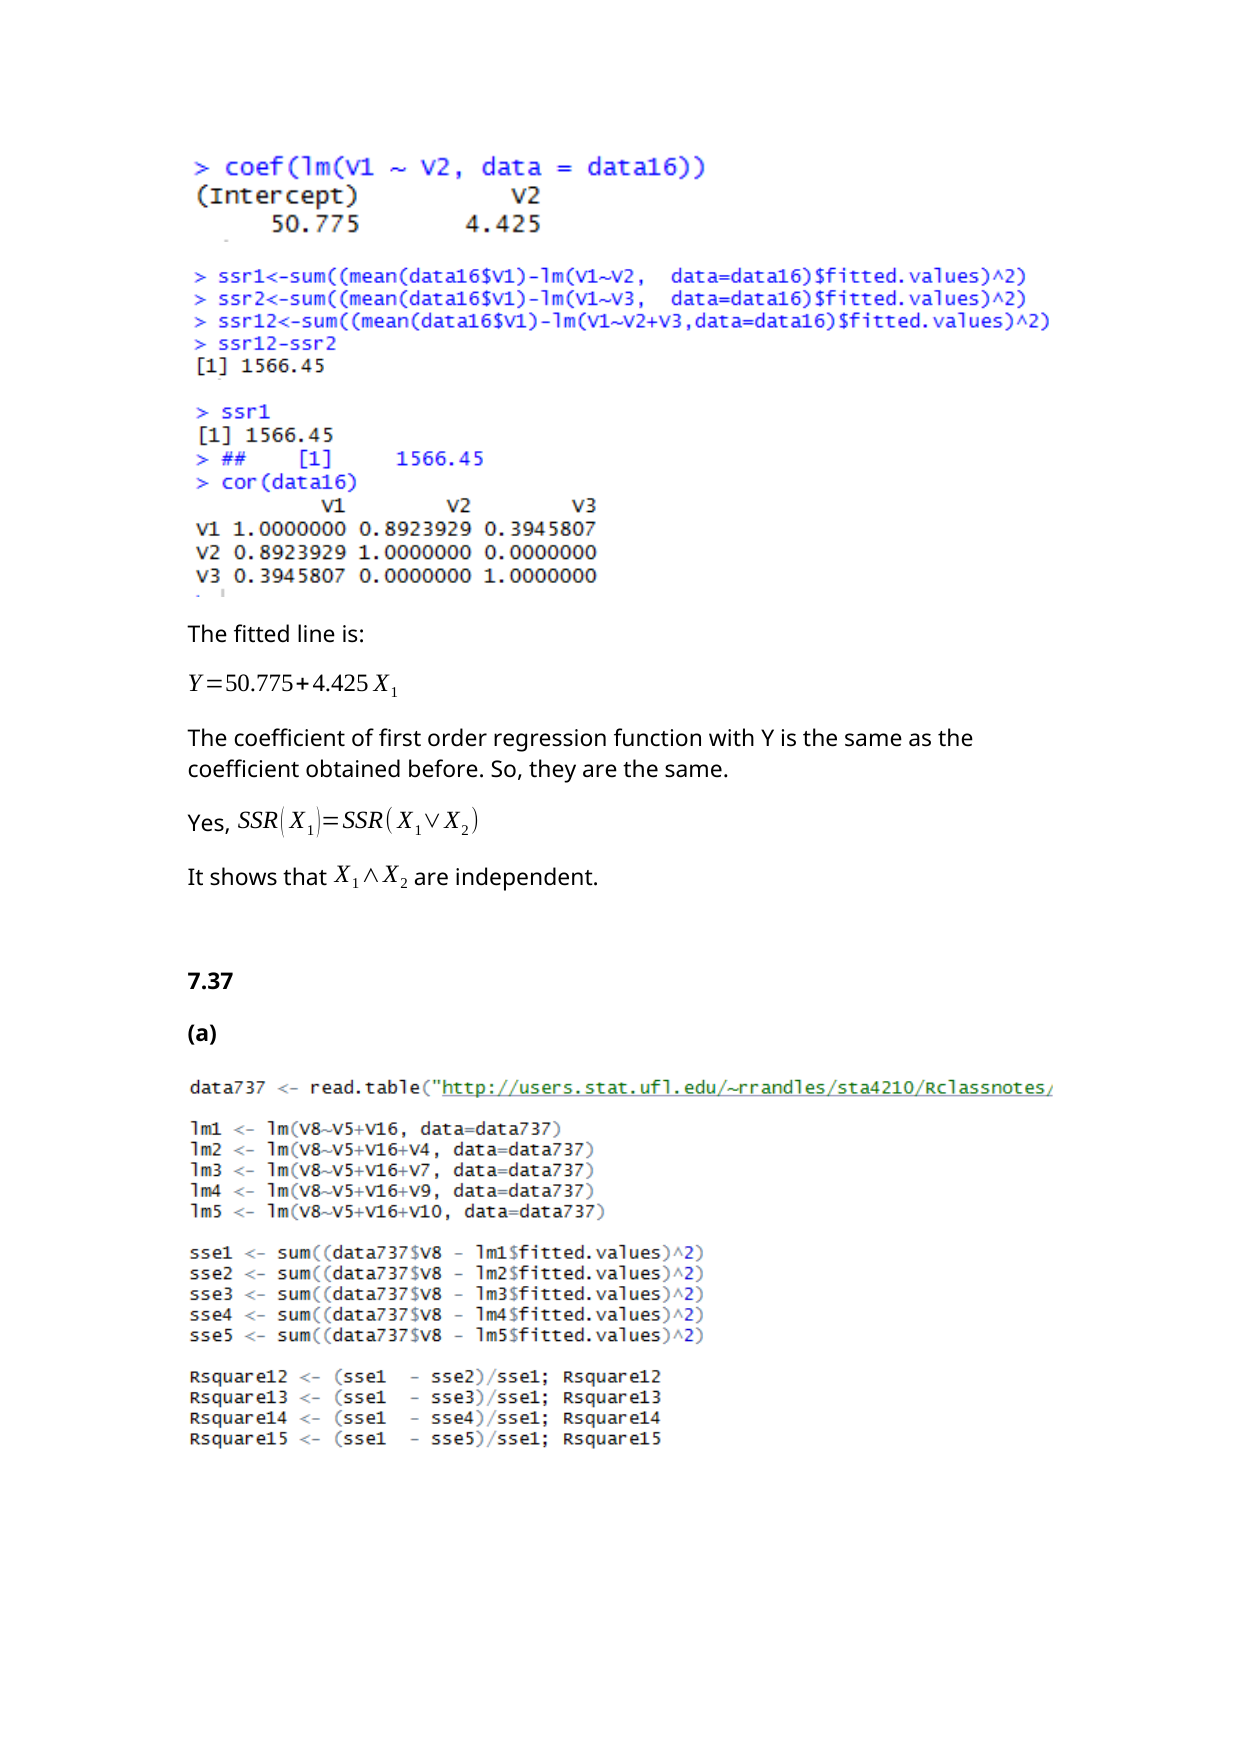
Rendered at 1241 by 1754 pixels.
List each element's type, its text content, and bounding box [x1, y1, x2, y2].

picture [187, 1069, 1053, 1457]
text The fitted line is: [187, 618, 1053, 649]
text 7.37 [187, 965, 1053, 996]
picture [187, 150, 781, 242]
text Yes, [187, 805, 1053, 840]
text (a) [187, 1017, 1053, 1048]
picture [187, 400, 685, 597]
text The coefficient of first order regression function with Y is the same as the coefficient obtained before. So, they are the same. [187, 722, 1053, 784]
picture [187, 262, 1071, 380]
text It shows that are independent. [187, 861, 1053, 892]
